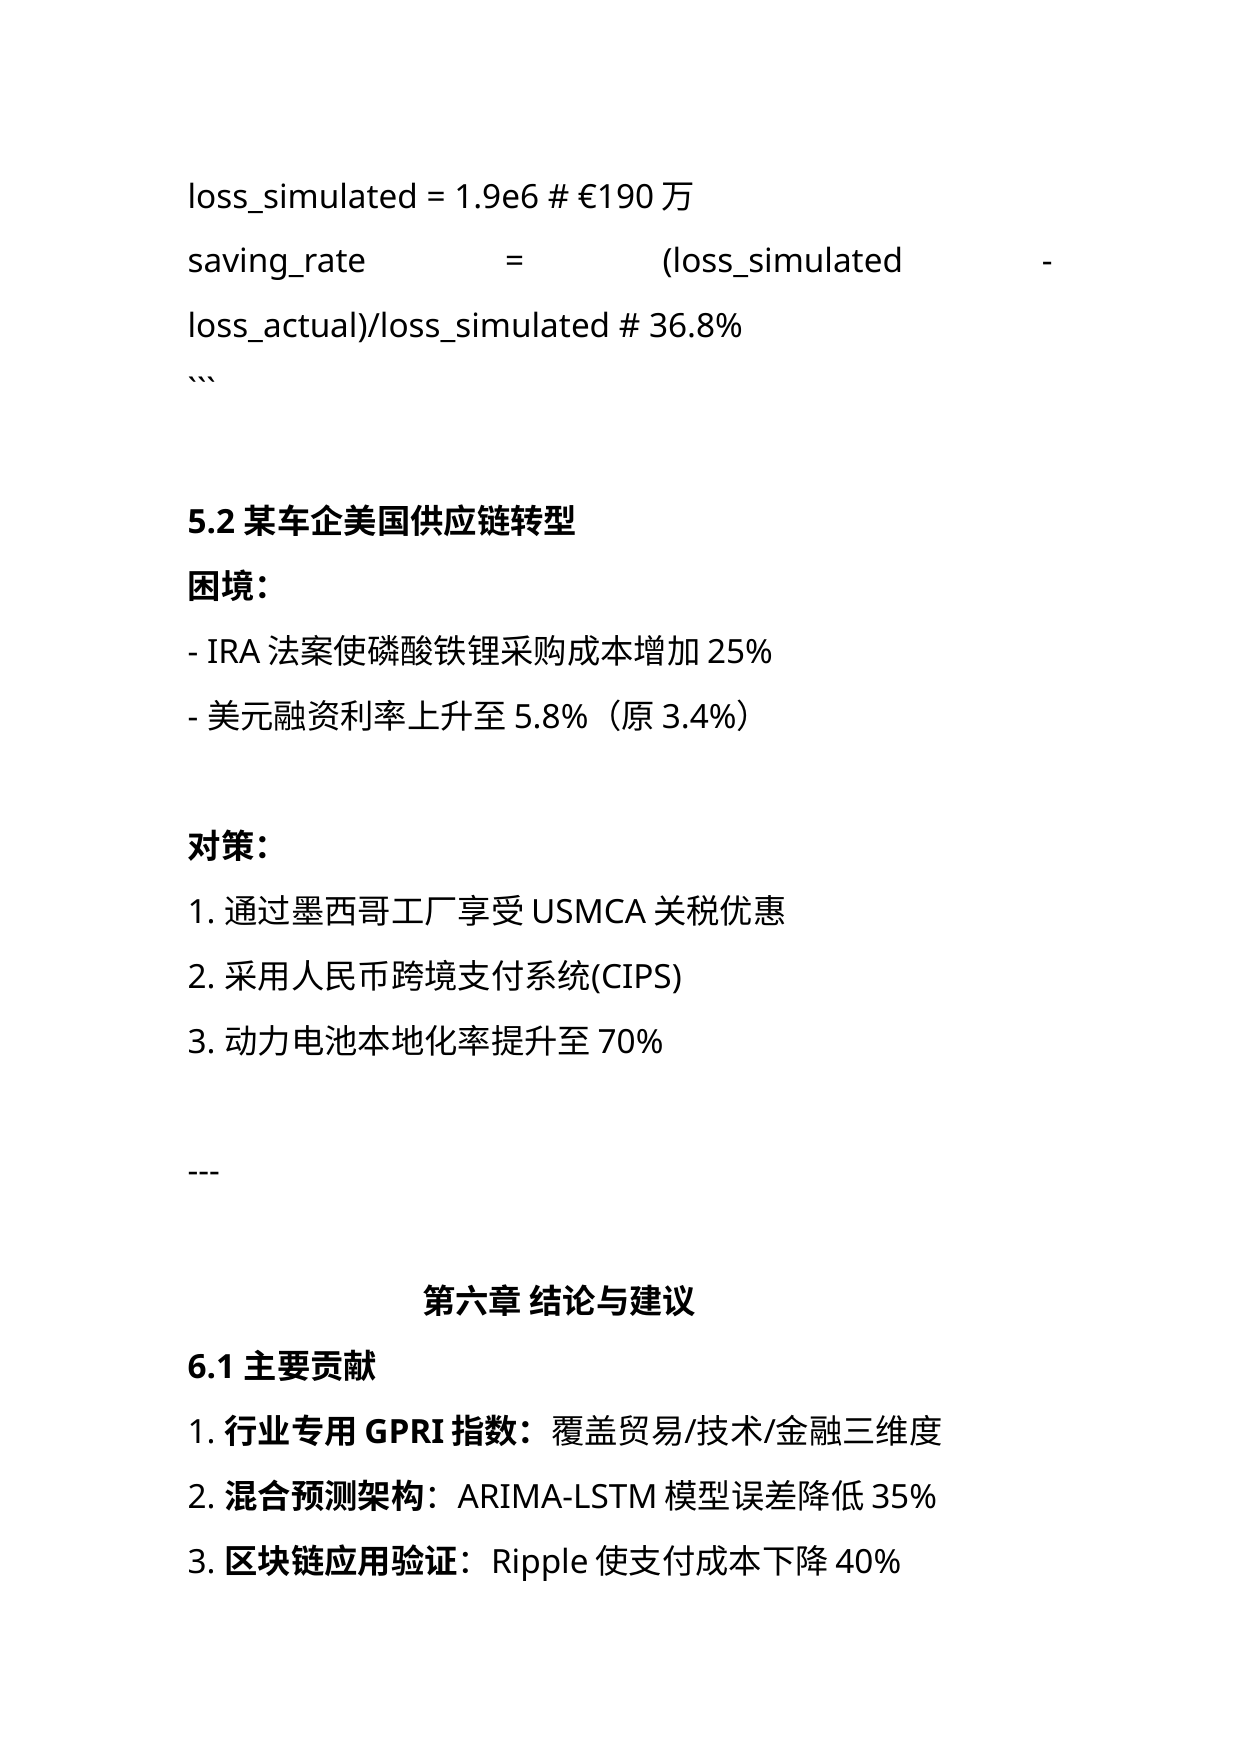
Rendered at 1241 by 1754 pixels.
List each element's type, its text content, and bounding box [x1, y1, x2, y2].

text 2. 混合预测架构：ARIMA-LSTM模型误差降低35% [187, 1462, 1053, 1527]
text 3. 区块链应用验证：Ripple使支付成本下降40% [187, 1527, 1053, 1592]
text - 美元融资利率上升至5.8%（原3.4%） [187, 682, 1053, 747]
text 1. 行业专用GPRI指数：覆盖贸易/技术/金融三维度 [187, 1397, 1053, 1462]
text ``` [187, 357, 1053, 422]
text 3. 动力电池本地化率提升至70% [187, 1007, 1053, 1072]
text 困境： [187, 552, 1053, 617]
text 1. 通过墨西哥工厂享受USMCA关税优惠 [187, 877, 1053, 942]
text 第六章 结论与建议 [187, 1267, 1053, 1332]
text 2. 采用人民币跨境支付系统(CIPS) [187, 942, 1053, 1007]
text 6.1 主要贡献 [187, 1332, 1053, 1397]
text 5.2 某车企美国供应链转型 [187, 487, 1053, 552]
text loss_simulated = 1.9e6 # €190万 [187, 162, 1053, 227]
text - IRA法案使磷酸铁锂采购成本增加25% [187, 617, 1053, 682]
text saving_rate = (loss_simulated - loss_actual)/loss_simulated # 36.8% [187, 227, 1053, 357]
text 对策： [187, 812, 1053, 877]
text --- [187, 1137, 1053, 1202]
